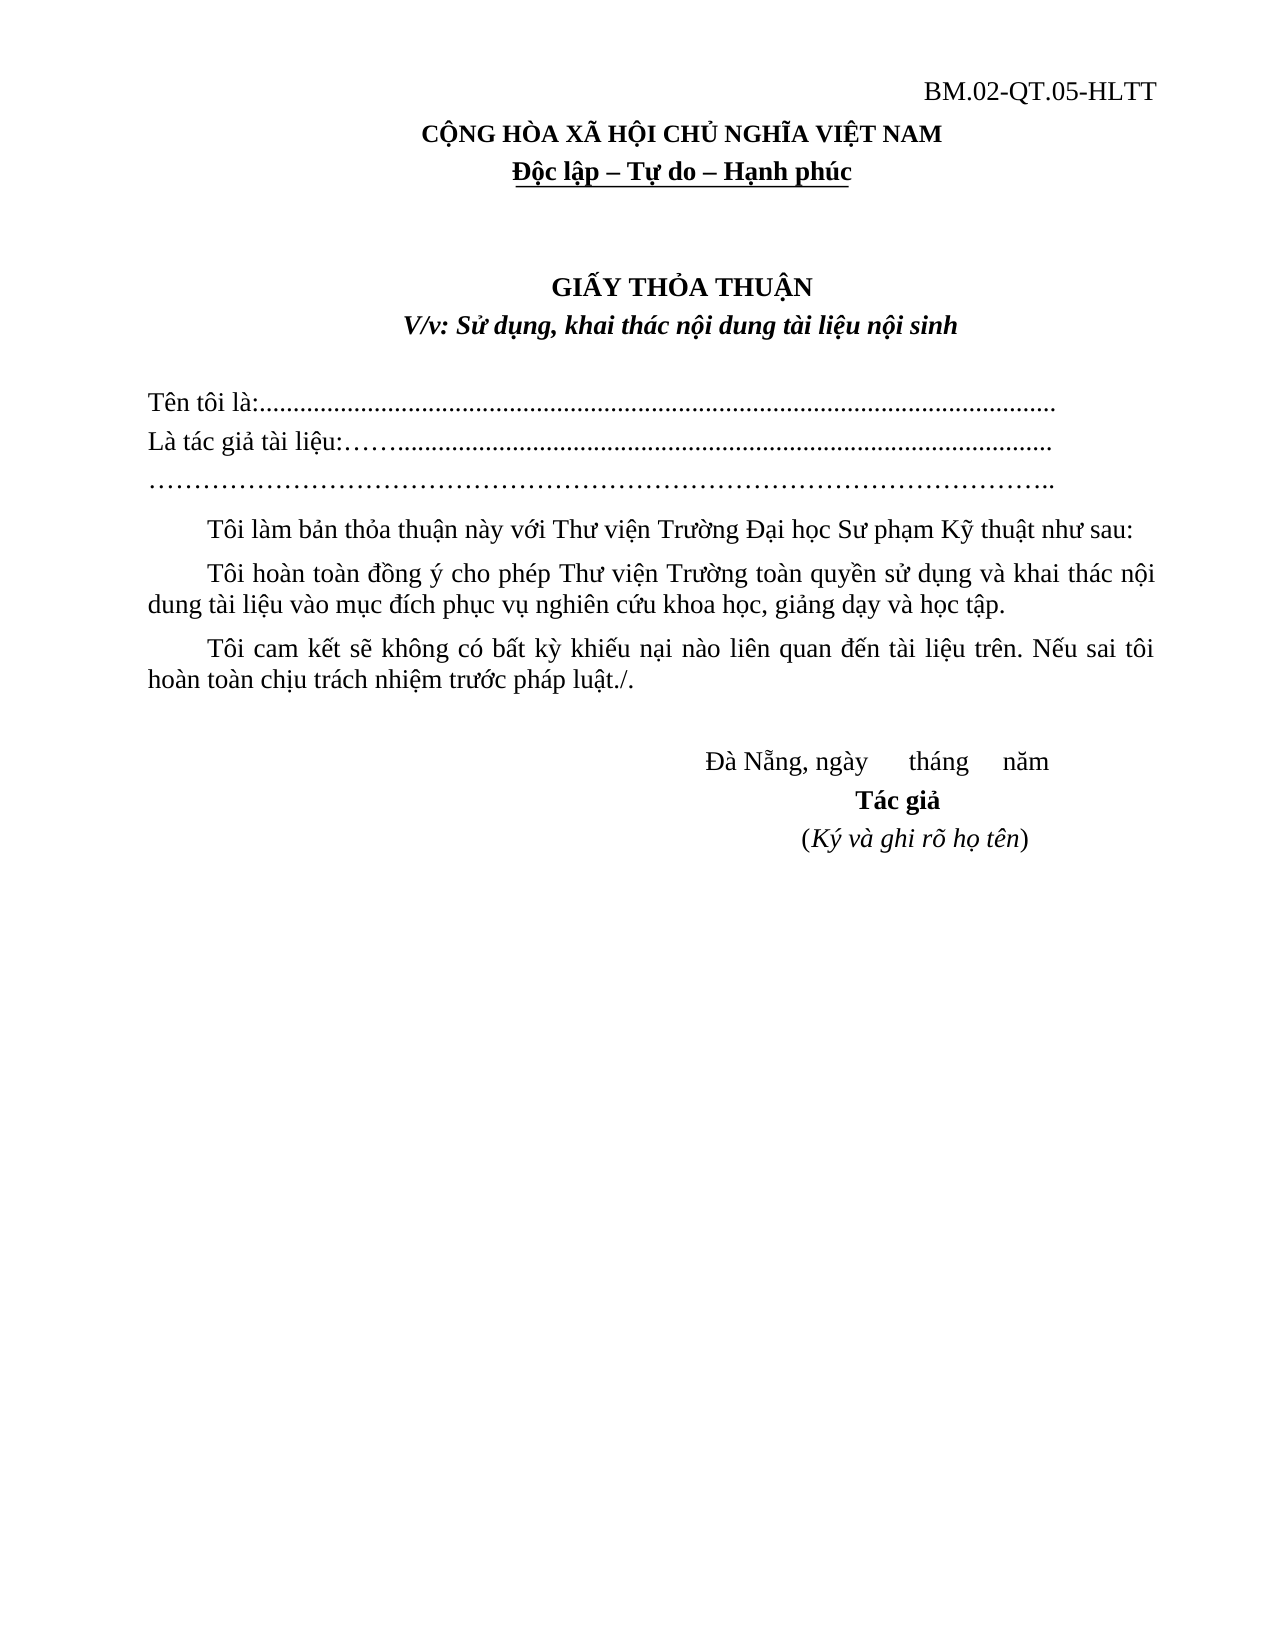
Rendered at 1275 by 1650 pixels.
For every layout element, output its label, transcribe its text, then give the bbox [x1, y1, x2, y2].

text Độc lập – Tự do – Hạnh phúc [148, 155, 1157, 186]
text Là tác giả tài liệu:……................................................................................................. [148, 425, 1157, 456]
text V/v: Sử dụng, khai thác nội dung tài liệu nội sinh [148, 309, 1157, 340]
text Tôi làm bản thỏa thuận này với Thư viện Trường Đại học Sư phạm Kỹ thuật như sau: [148, 513, 1157, 544]
text CỘNG HÒA XÃ HỘI CHỦ NGHĨA VIỆT NAM [148, 119, 1157, 148]
text Tôi hoàn toàn đồng ý cho phép Thư viện Trường toàn quyền sử dụng và khai thác nội dung tài liệu vào mục đích phục vụ nghiên cứu khoa học, giảng dạy và học tập. [148, 557, 1157, 619]
text Tên tôi là:...................................................................................................................... [148, 386, 1157, 417]
text GIẤY THỎA THUẬN [148, 271, 1157, 302]
text Tôi cam kết sẽ không có bất kỳ khiếu nại nào liên quan đến tài liệu trên. Nếu sai tôi hoàn toàn chịu trách nhiệm trước pháp luật./. [148, 632, 1157, 694]
text Đà Nẵng, ngày tháng năm [523, 746, 1157, 777]
text ……………………………………………………………………………………….. [148, 463, 1157, 494]
text Tác giả [523, 784, 1157, 815]
text (Ký và ghi rõ họ tên) [148, 823, 1157, 854]
